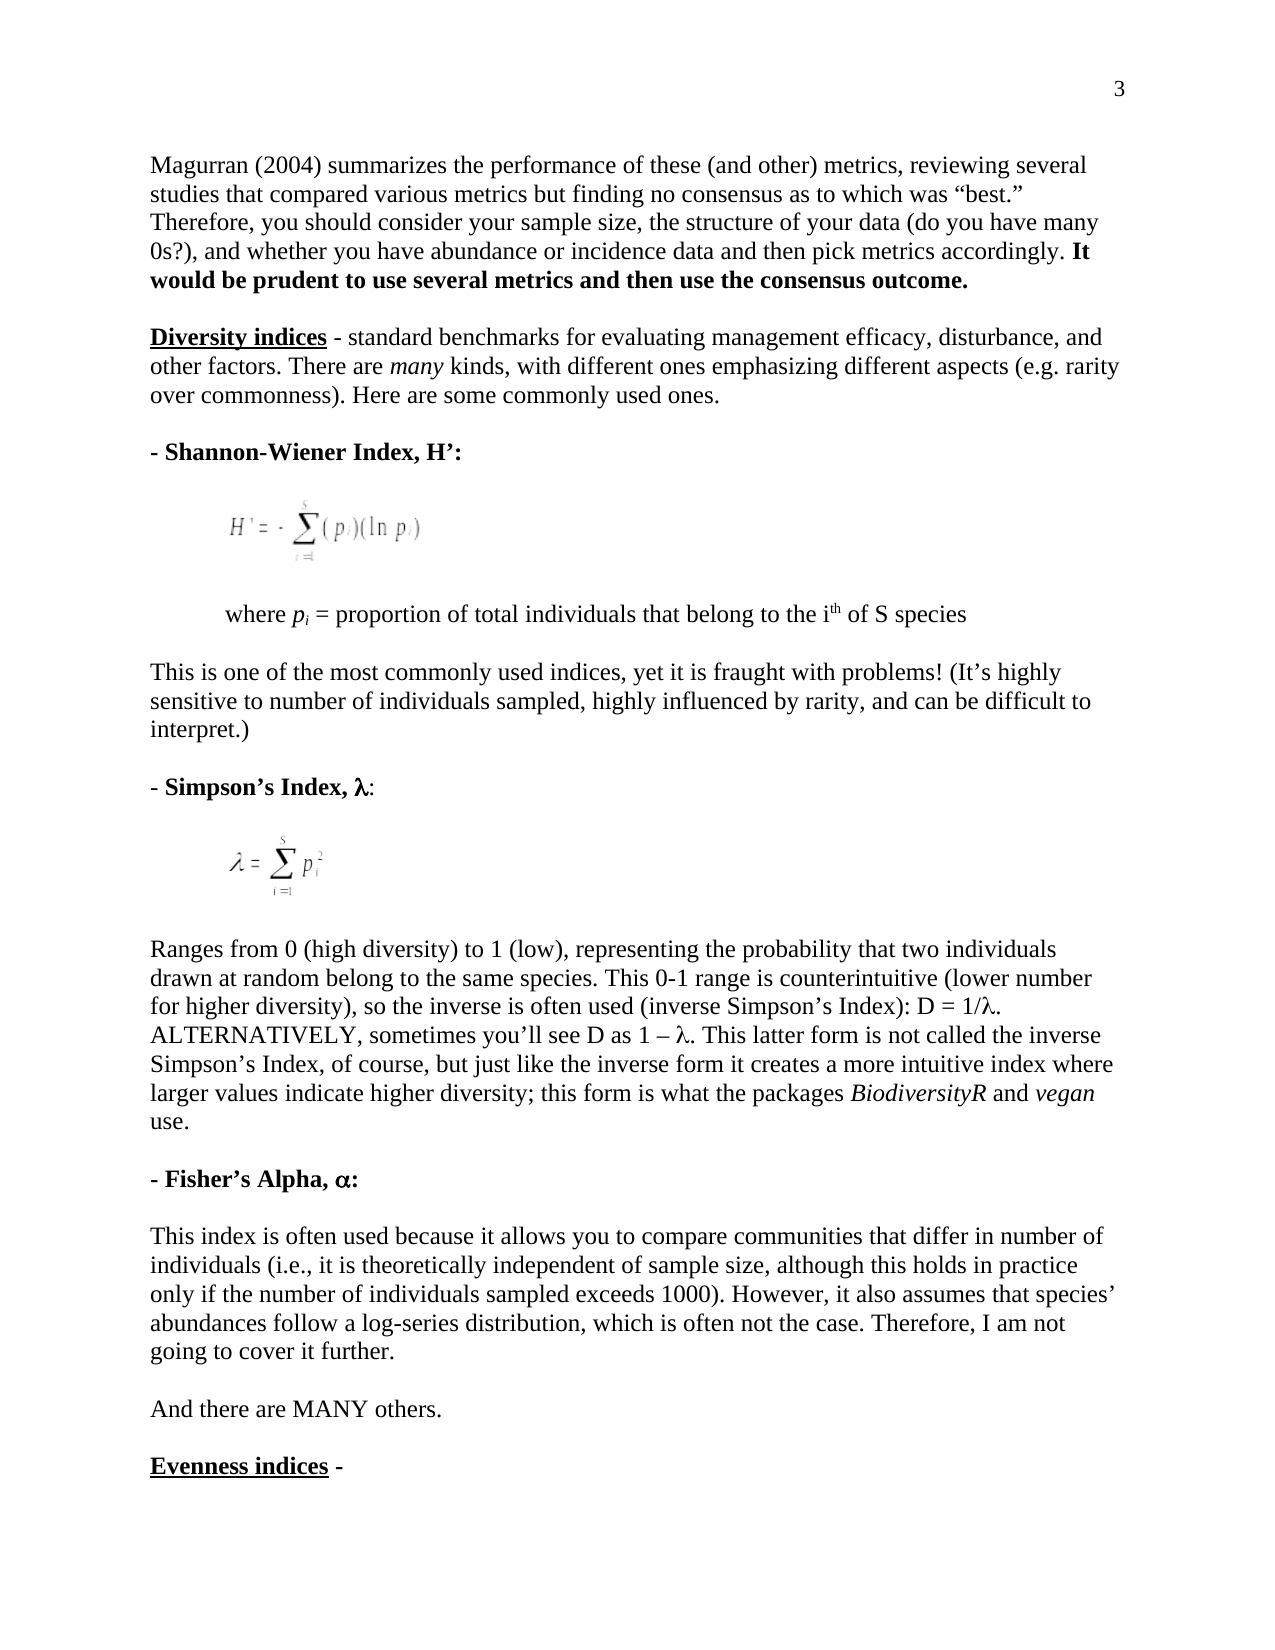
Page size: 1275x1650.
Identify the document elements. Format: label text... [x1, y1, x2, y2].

text where pi = proportion of total individuals that belong to the ith of S species [150, 599, 1125, 628]
text And there are MANY others. [150, 1394, 1125, 1423]
text - Shannon-Wiener Index, H’: [150, 437, 1125, 466]
text Ranges from 0 (high diversity) to 1 (low), representing the probability that two individuals drawn at random belong to the same species. This 0-1 range is counterintuitive (lower number for higher diversity), so the inverse is often used (inverse Simpson’s Index): D = 1/l. ALTERNATIVELY, sometimes you’ll see D as 1 – l. This latter form is not called the inverse Simpson’s Index, of course, but just like the inverse form it creates a more intuitive index where larger values indicate higher diversity; this form is what the packages BiodiversityR and vegan use. [150, 934, 1125, 1135]
text This index is often used because it allows you to compare communities that differ in number of individuals (i.e., it is theoretically independent of sample size, although this holds in practice only if the number of individuals sampled exceeds 1000). However, it also assumes that species’ abundances follow a log-series distribution, which is often not the case. Therefore, I am not going to cover it further. [150, 1221, 1125, 1365]
text Evenness indices - [150, 1451, 1125, 1480]
text This is one of the most commonly used indices, yet it is fraught with problems! (It’s highly sensitive to number of individuals sampled, highly influenced by rarity, and can be difficult to interpret.) [150, 657, 1125, 743]
text Magurran (2004) summarizes the performance of these (and other) metrics, reviewing several studies that compared various metrics but finding no consensus as to which was “best.” Therefore, you should consider your sample size, the structure of your data (do you have many 0s?), and whether you have abundance or incidence data and then pick metrics accordingly. It would be prudent to use several metrics and then use the consensus outcome. [150, 150, 1125, 294]
text - Fisher’s Alpha, a: [150, 1164, 1125, 1193]
text - Simpson’s Index, l: [150, 772, 1125, 801]
text Diversity indices - standard benchmarks for evaluating management efficacy, disturbance, and other factors. There are many kinds, with different ones emphasizing different aspects (e.g. rarity over commonness). Here are some commonly used ones. [150, 322, 1125, 409]
